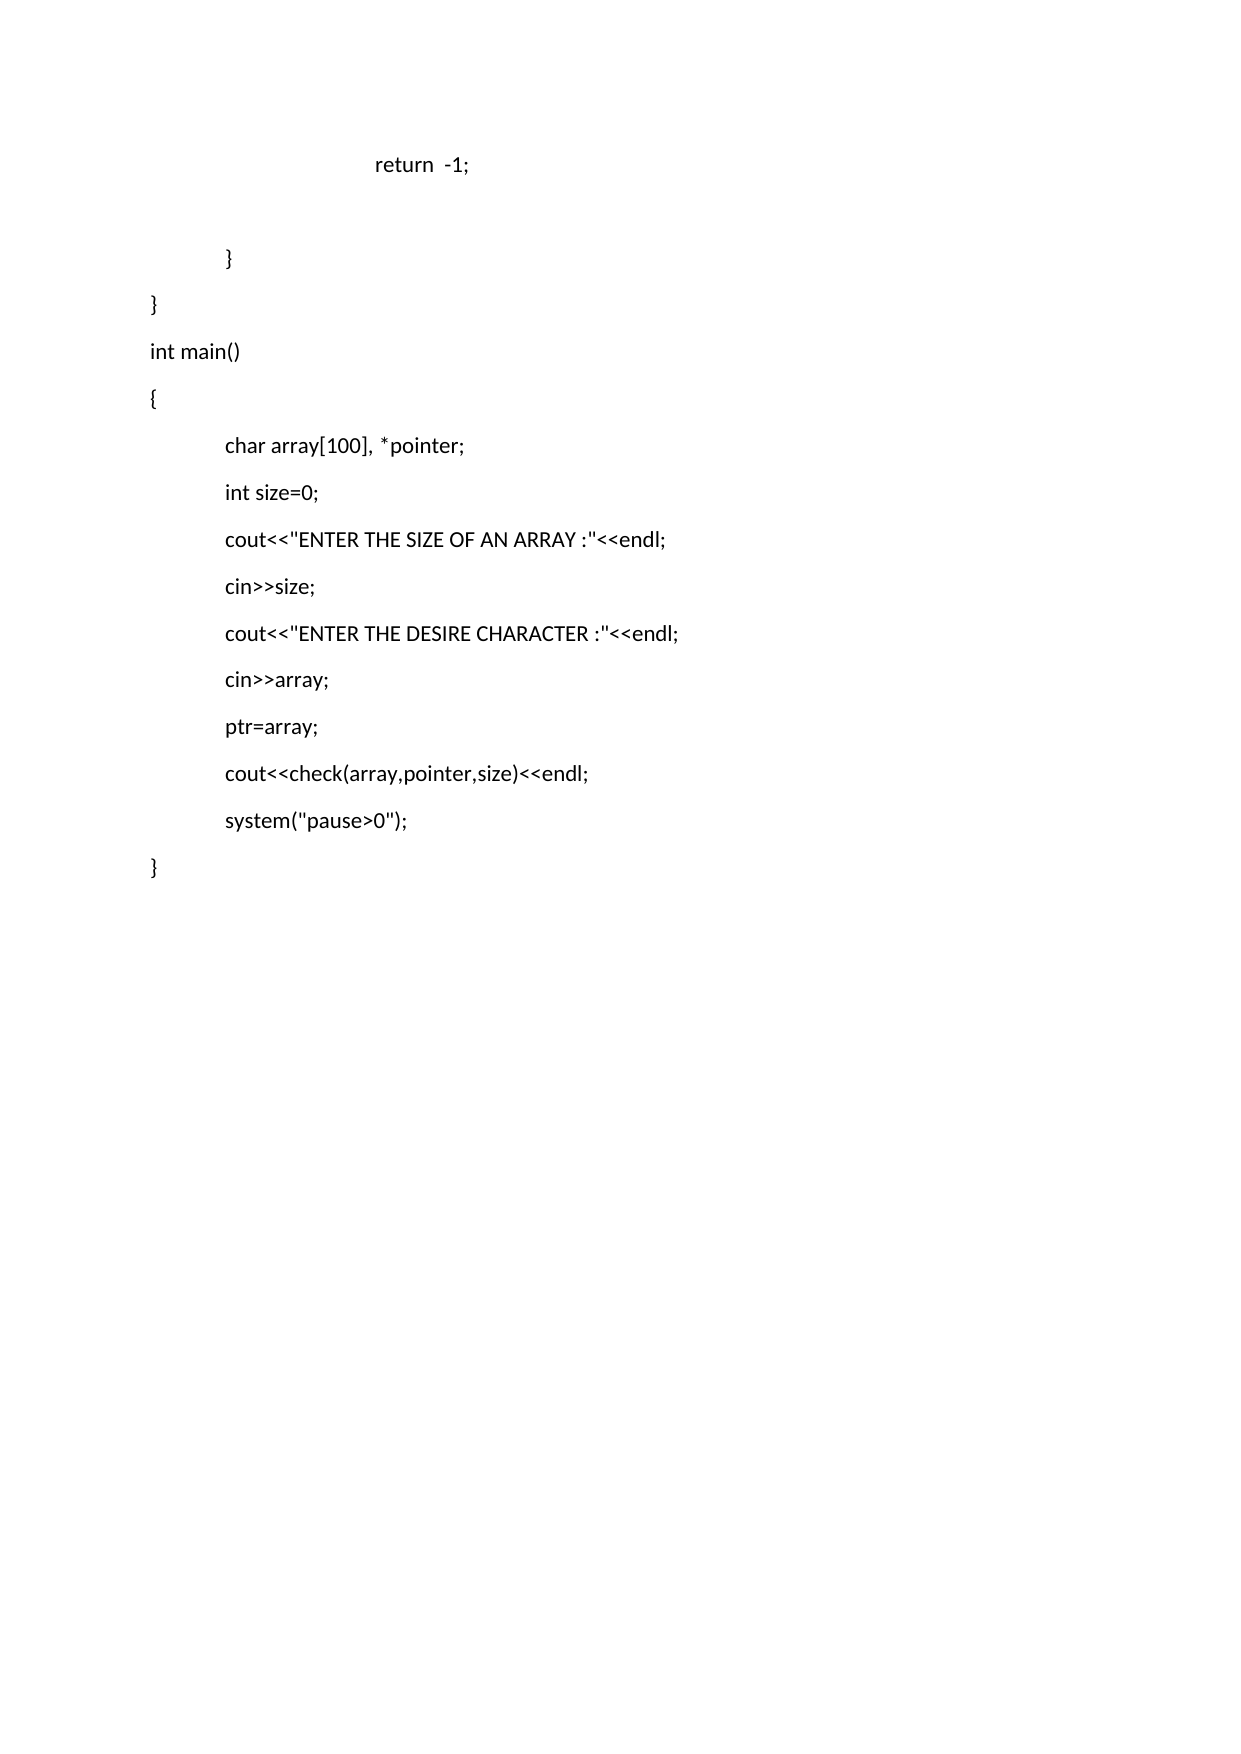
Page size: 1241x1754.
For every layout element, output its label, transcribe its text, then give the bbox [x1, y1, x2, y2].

text } [150, 244, 1090, 272]
text char array[100], *pointer; [150, 431, 1090, 459]
text } [150, 291, 1090, 319]
text { [150, 384, 1090, 412]
text cin>>size; [150, 572, 1090, 600]
text system("pause>0"); [150, 806, 1090, 834]
text int size=0; [150, 478, 1090, 506]
text ptr=array; [150, 712, 1090, 741]
text int main() [150, 337, 1090, 366]
text cout<<check(array,pointer,size)<<endl; [150, 759, 1090, 787]
text cin>>array; [150, 666, 1090, 694]
text cout<<"ENTER THE SIZE OF AN ARRAY :"<<endl; [150, 525, 1090, 553]
text } [150, 853, 1090, 881]
text cout<<"ENTER THE DESIRE CHARACTER :"<<endl; [150, 619, 1090, 647]
text return -1; [150, 150, 1090, 178]
